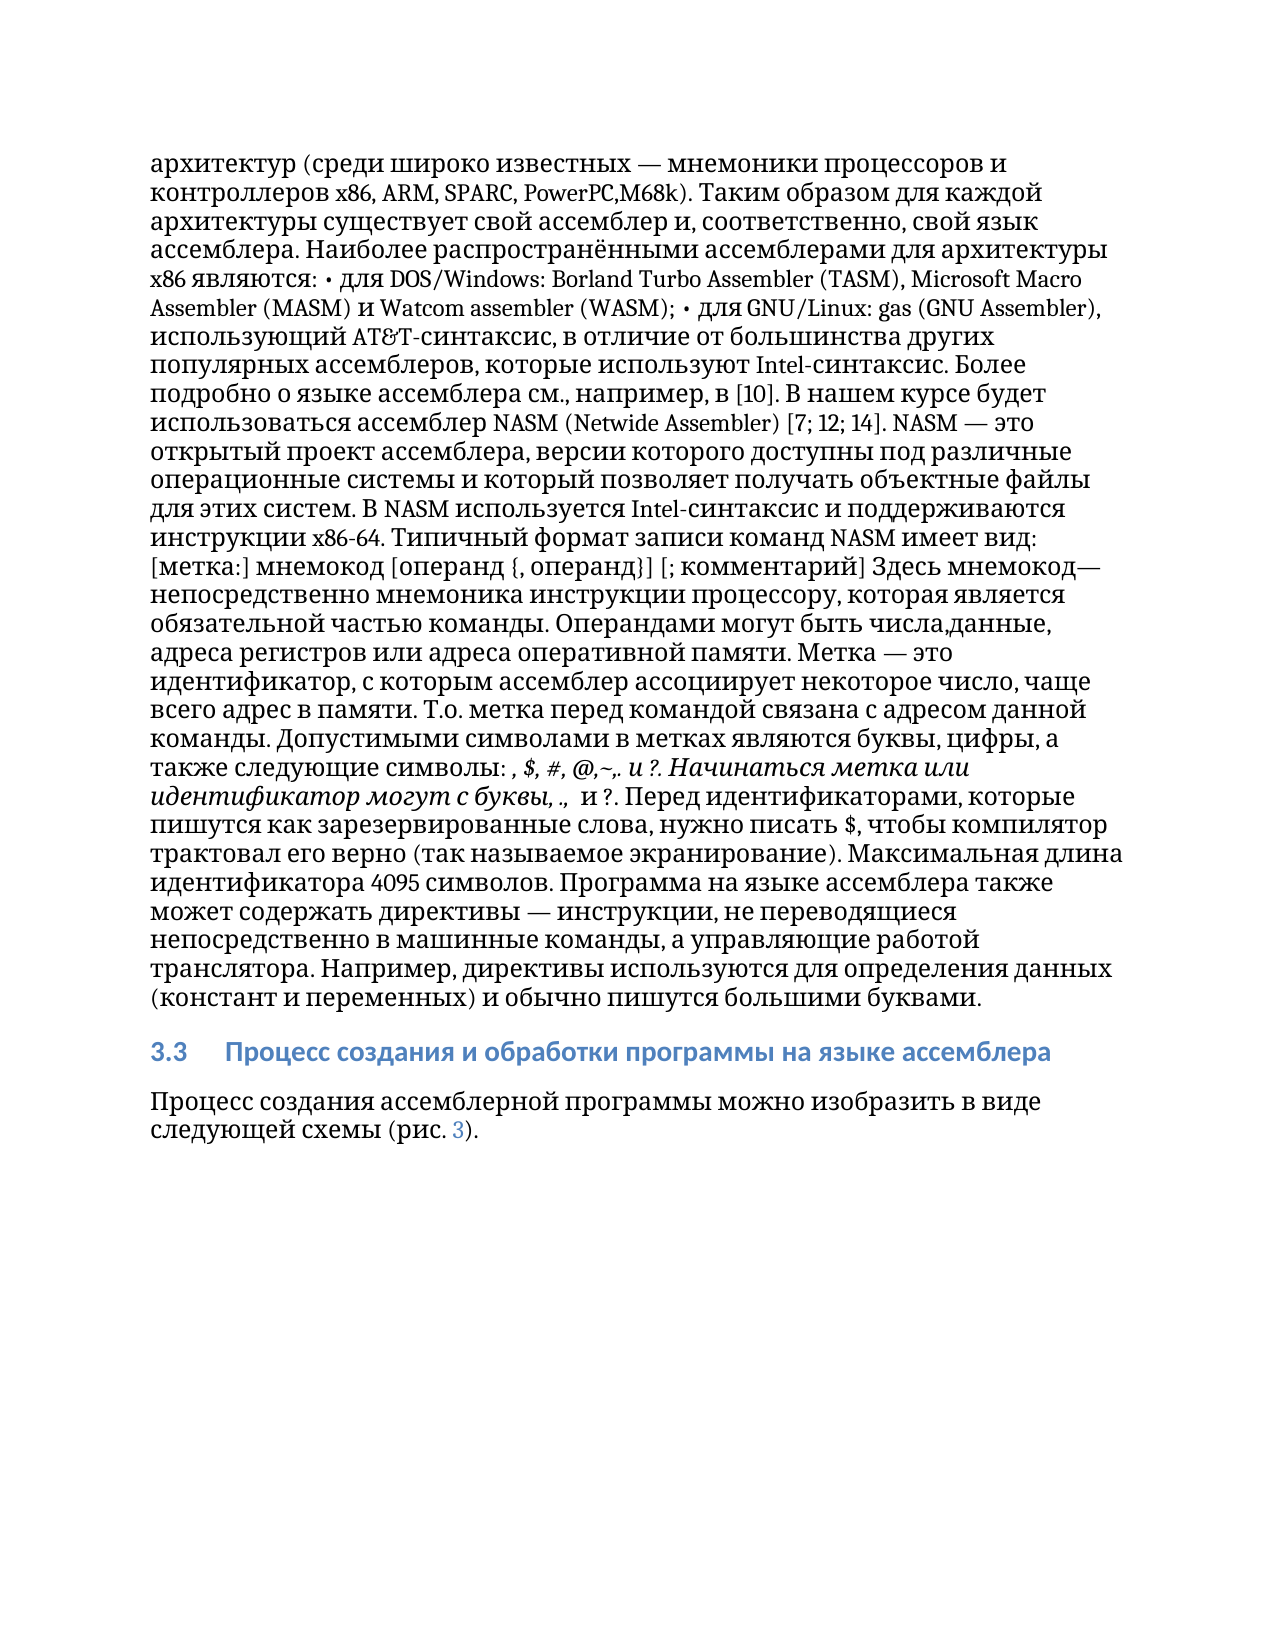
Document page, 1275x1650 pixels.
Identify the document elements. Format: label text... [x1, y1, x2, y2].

subtitle 3.3 Процесс создания и обработки программы на языке ассемблера [150, 1033, 1125, 1069]
text Процесс создания ассемблерной программы можно изобразить в виде следующей схемы (рис. 3). [150, 1088, 1125, 1145]
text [150, 150, 1125, 1012]
